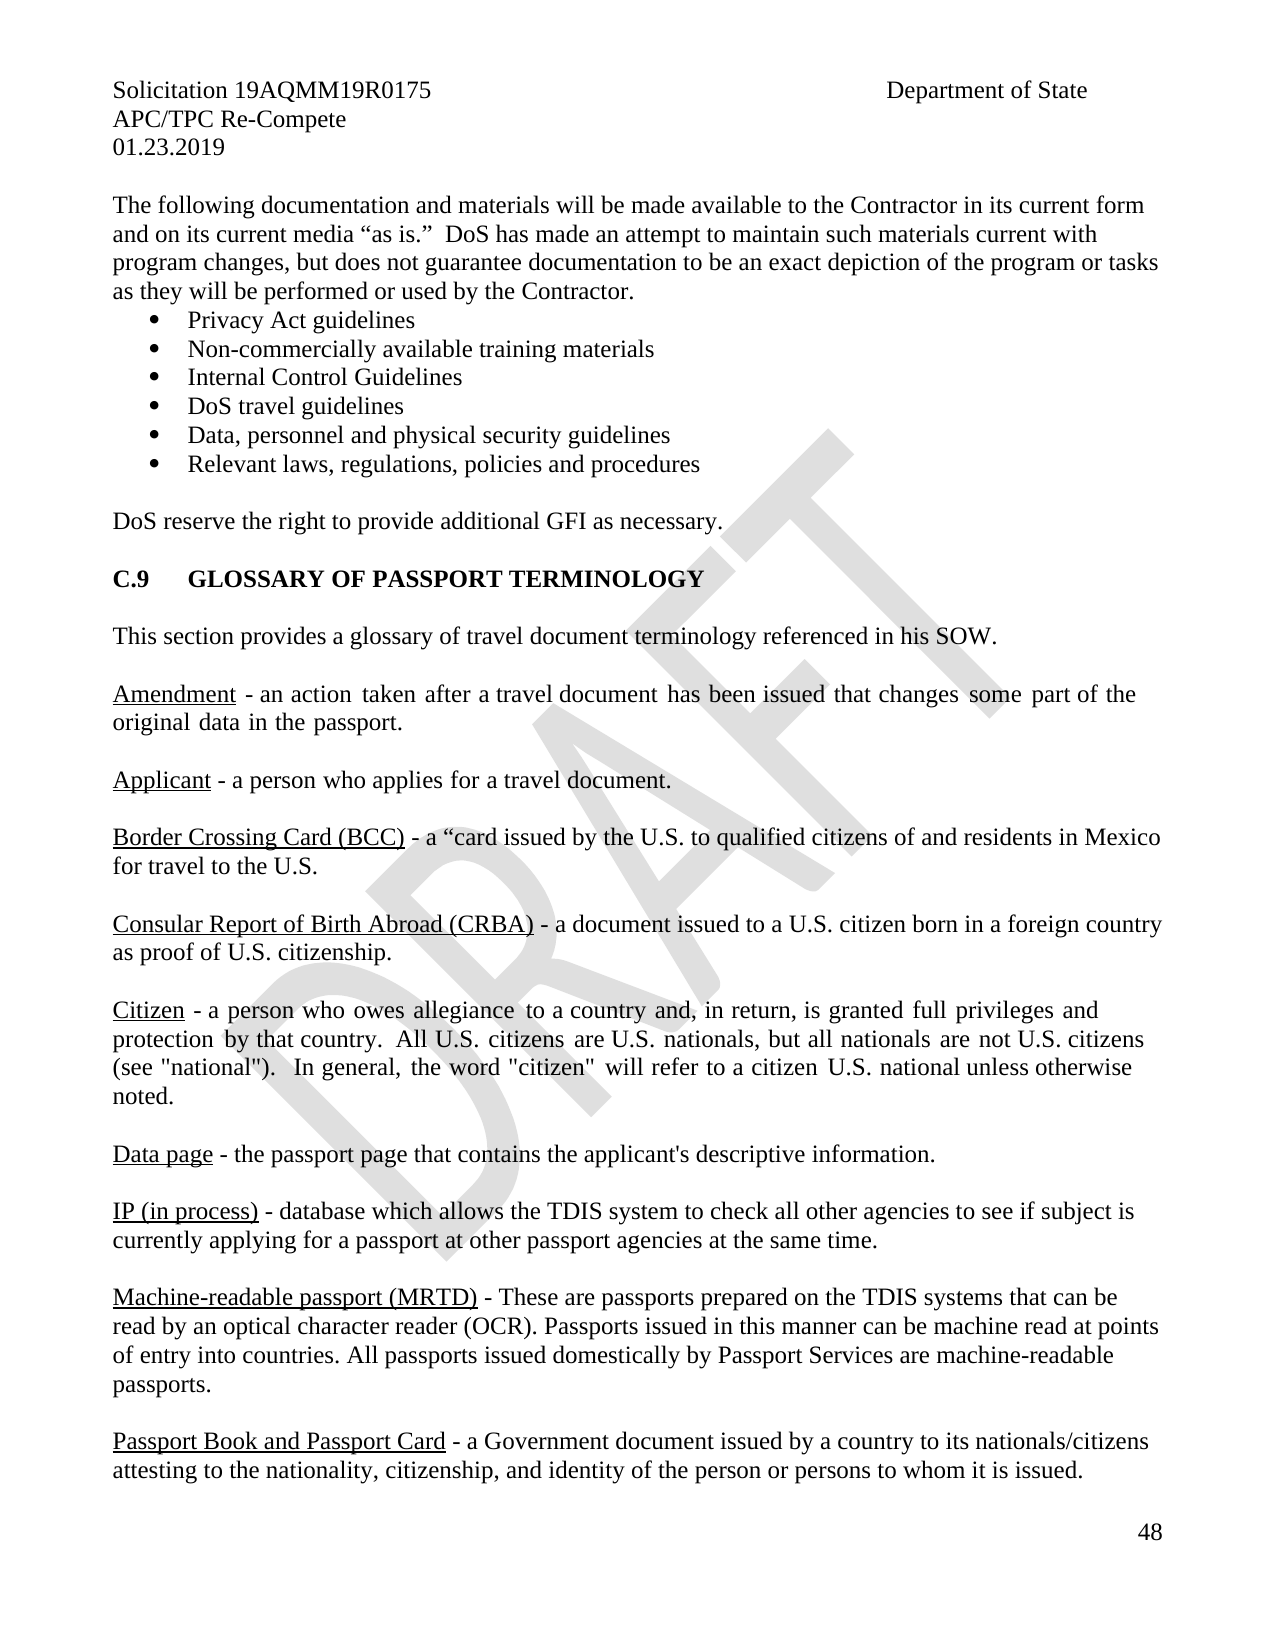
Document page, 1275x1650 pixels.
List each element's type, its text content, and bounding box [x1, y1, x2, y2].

list Privacy Act guidelines [150, 305, 1162, 334]
text This section provides a glossary of travel document terminology referenced in his SOW. [112, 621, 1162, 650]
text Data page - the passport page that contains the applicant's descriptive information. [112, 1139, 1162, 1167]
text Citizen - a person who owes allegiance to a country and, in return, is granted full privileges and protection by that country. All U.S. citizens are U.S. nationals, but all nationals are not U.S. citizens (see "national"). In general, the word "citizen" will refer to a citizen U.S. national unless otherwise noted. [112, 995, 1162, 1110]
text Machine-readable passport (MRTD) - These are passports prepared on the TDIS systems that can be read by an optical character reader (OCR). Passports issued in this manner can be machine read at points of entry into countries. All passports issued domestically by Passport Services are machine-readable passports. [112, 1282, 1162, 1397]
text Border Crossing Card (BCC) - a “card issued by the U.S. to qualified citizens of and residents in Mexico for travel to the U.S. [112, 822, 1162, 880]
text Amendment - an action taken after a travel document has been issued that changes some part of the original data in the passport. [112, 679, 1162, 736]
list Data, personnel and physical security guidelines [150, 420, 1162, 449]
text Consular Report of Birth Abroad (CRBA) - a document issued to a U.S. citizen born in a foreign country as proof of U.S. citizenship. [112, 909, 1162, 966]
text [112, 1426, 1162, 1484]
text Applicant - a person who applies for a travel document. [112, 765, 1162, 794]
text C.9 GLOSSARY OF PASSPORT TERMINOLOGY [112, 564, 1162, 592]
text IP (in process) - database which allows the TDIS system to check all other agencies to see if subject is currently applying for a passport at other passport agencies at the same time. [112, 1196, 1162, 1254]
text The following documentation and materials will be made available to the Contractor in its current form and on its current media “as is.” DoS has made an attempt to maintain such materials current with program changes, but does not guarantee documentation to be an exact depiction of the program or tasks as they will be performed or used by the Contractor. [112, 190, 1162, 305]
list Relevant laws, regulations, policies and procedures [150, 449, 1162, 477]
list Non-commercially available training materials [150, 334, 1162, 362]
list DoS travel guidelines [150, 391, 1162, 420]
text DoS reserve the right to provide additional GFI as necessary. [112, 506, 1162, 535]
list Internal Control Guidelines [150, 362, 1162, 391]
